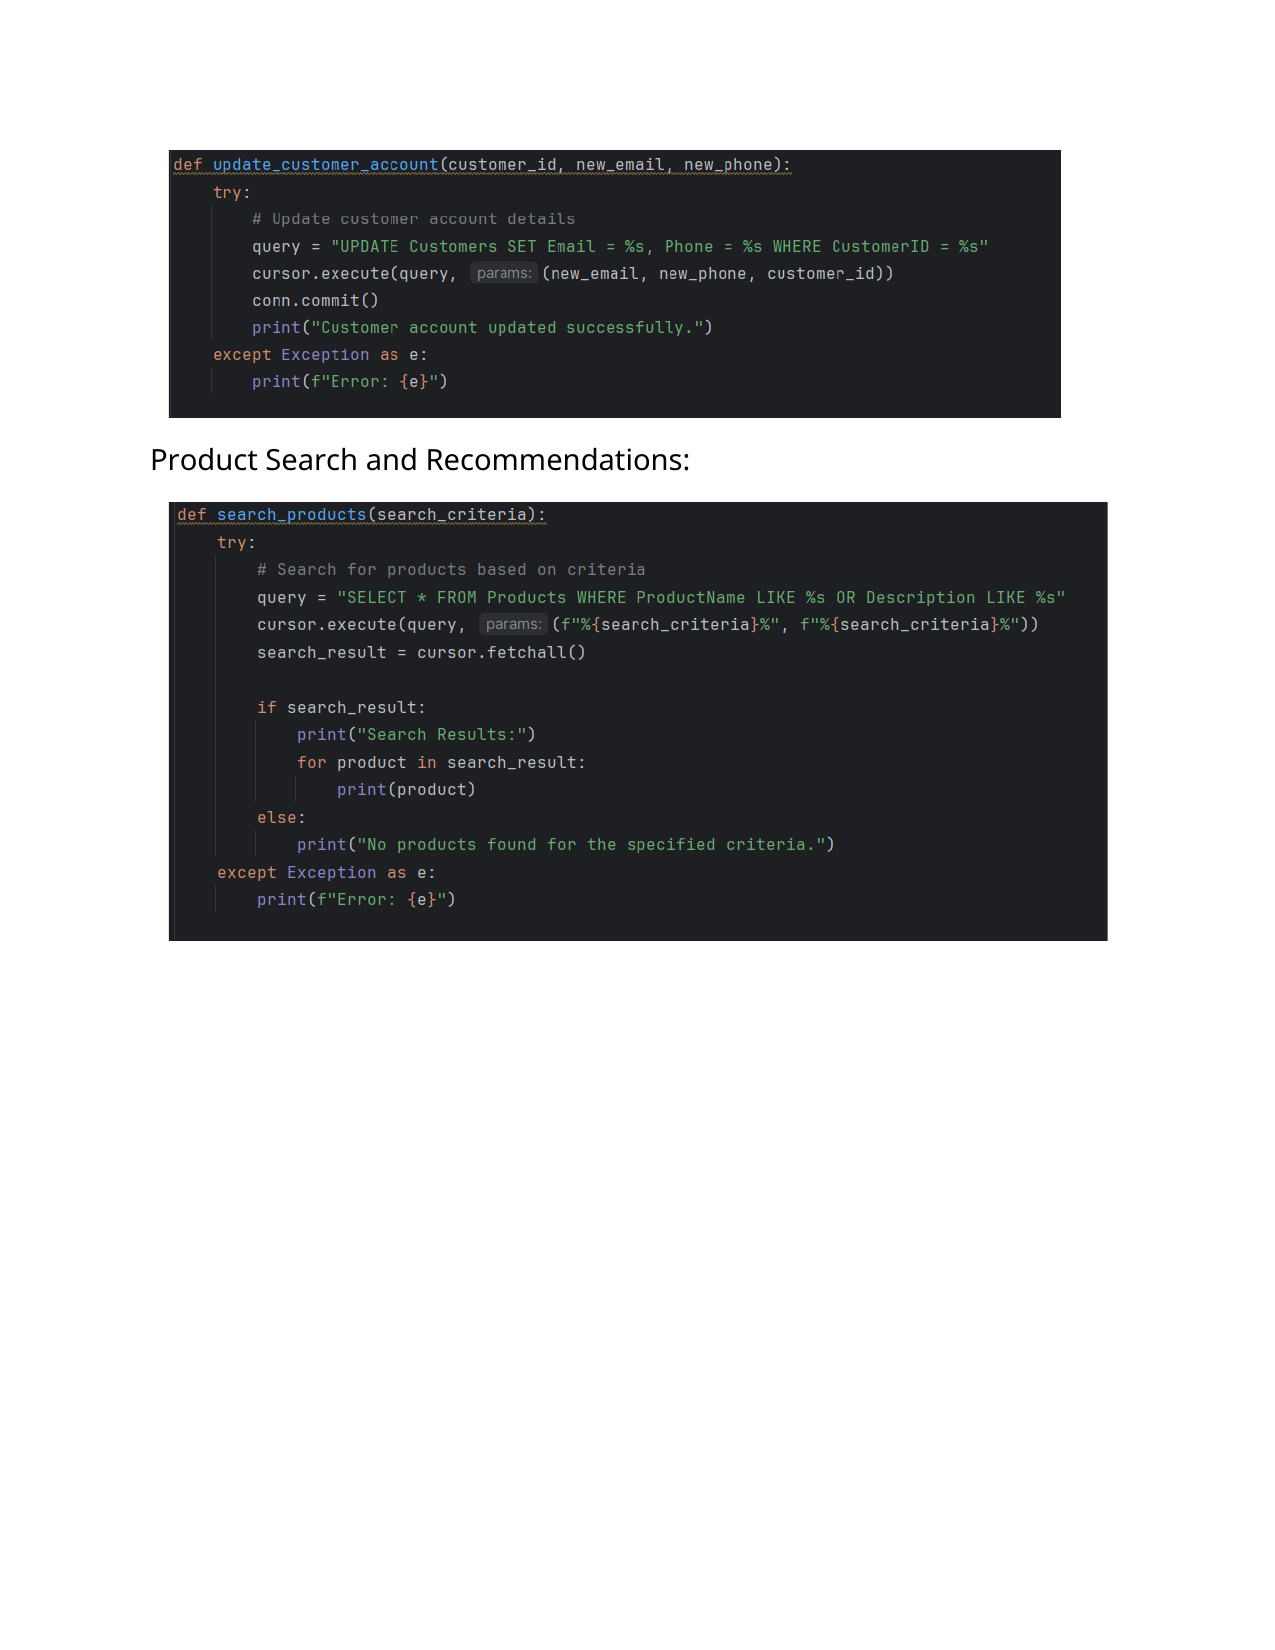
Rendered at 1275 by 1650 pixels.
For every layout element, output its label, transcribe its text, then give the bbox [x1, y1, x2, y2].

text Product Search and Recommendations: [150, 440, 1125, 479]
